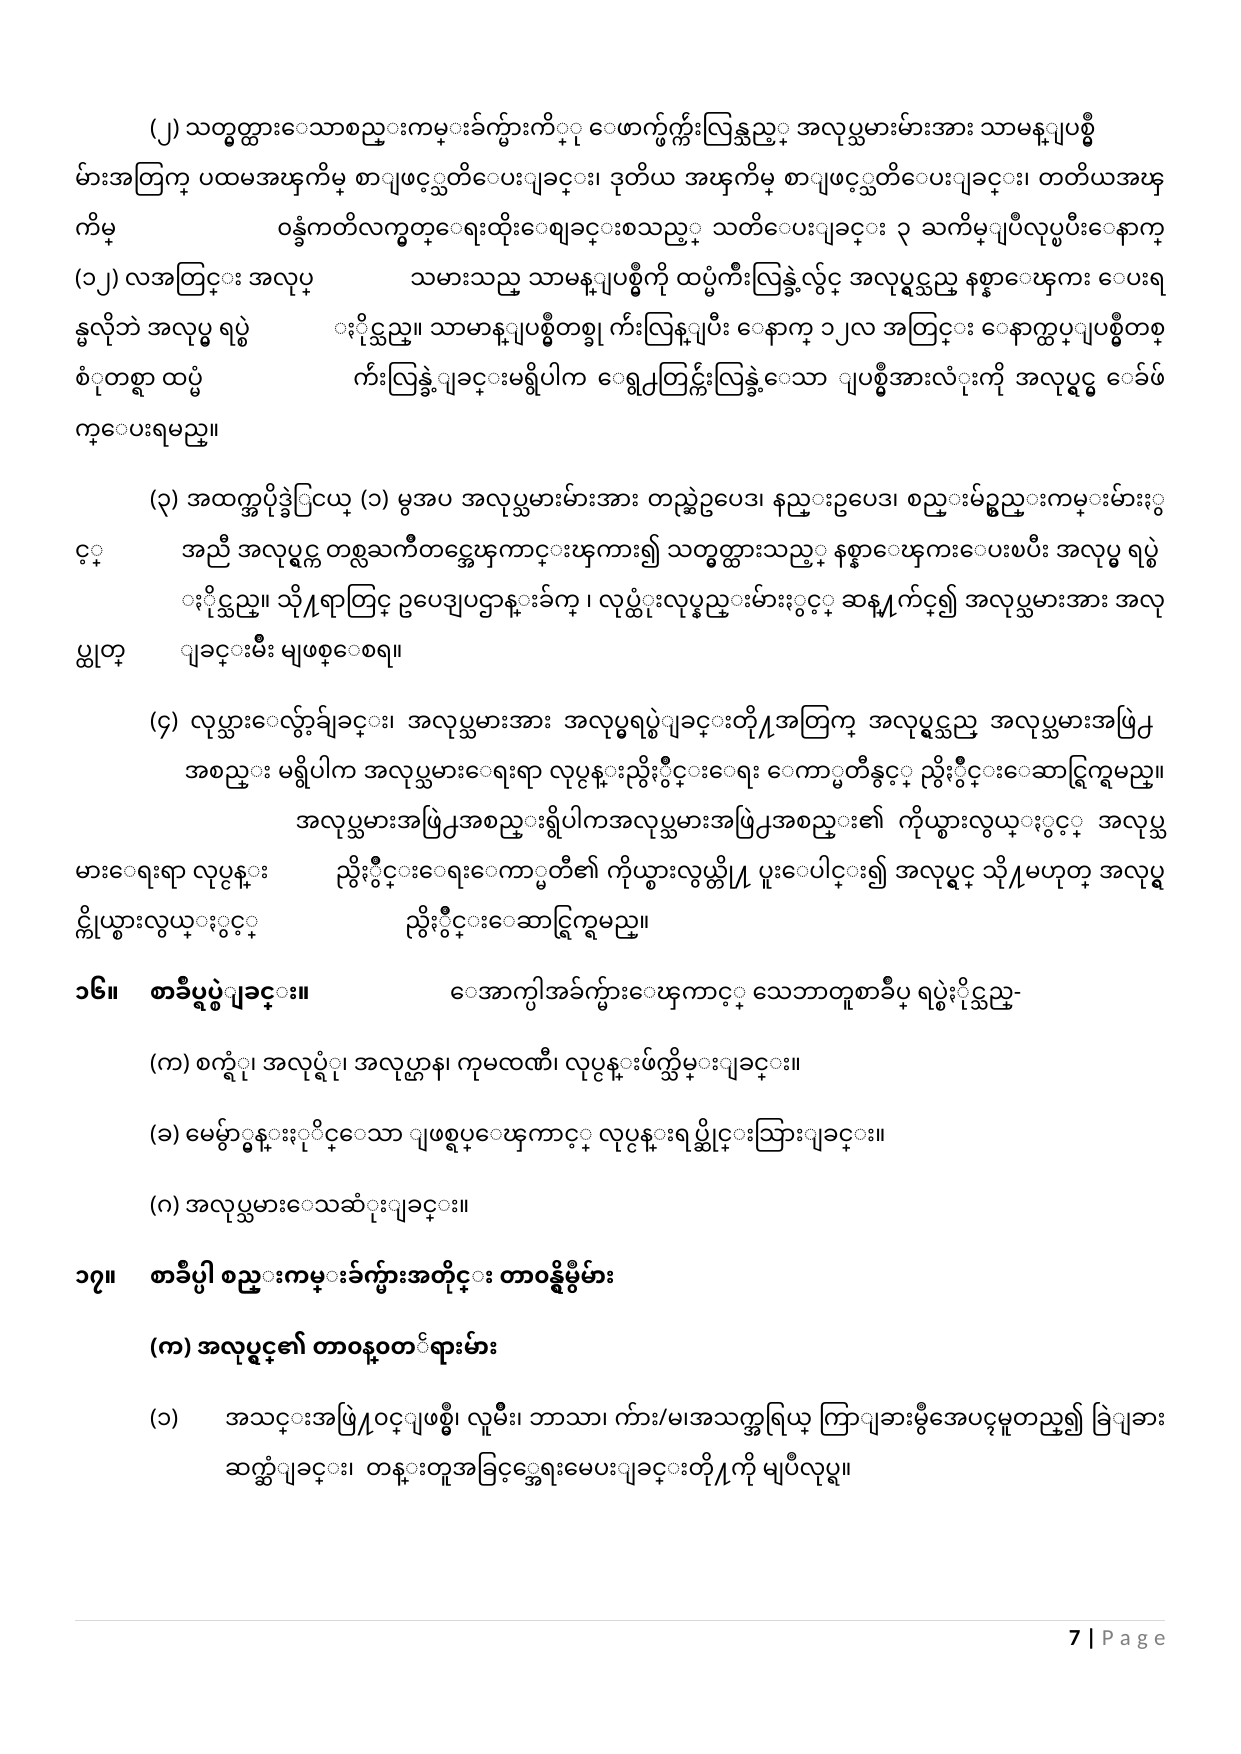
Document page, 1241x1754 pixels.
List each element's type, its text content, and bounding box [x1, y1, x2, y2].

text (၄) လုပ္သားေလွ်ာ့ခ်ျခင္း၊ အလုပ္သမားအား အလုပ္မွရပ္စဲျခင္းတို႔အတြက္ အလုပ္ရွင္သည္ အလုပ္သမားအဖြဲ႕ အစည္း မရွိပါက အလုပ္သမားေရးရာ လုပ္ငန္းညွိႏွိဳင္းေရး ေကာ္မတီနွင့္ ညွိႏွိဳင္းေဆာင္ရြက္ရမည္။ အလုပ္သမားအဖြဲ႕အစည္းရွိပါကအလုပ္သမားအဖြဲ႕အစည္း၏ ကိုယ္စားလွယ္ႏွင့္ အလုပ္သမားေရးရာ လုပ္ငန္း ညွိႏွိဳင္းေရးေကာ္မတီ၏ ကိုယ္စားလွယ္တို႔ ပူးေပါင္း၍ အလုပ္ရွင္ သို႔မဟုတ္ အလုပ္ရွင္ကိုယ္စားလွယ္ႏွင့္ ညွိႏွိဳင္းေဆာင္ရြက္ရမည္။ [75, 698, 1165, 948]
text (က) စက္ရံု၊ အလုပ္ရံု၊ အလုပ္ဌာန၊ ကုမၸဏီ၊ လုပ္ငန္းဖ်က္သိမ္းျခင္း။ [75, 1040, 1165, 1090]
text (၂) သတ္မွတ္ထားေသာစည္းကမ္းခ်က္မ်ားကိ္ု ေဖာက္ဖ်က္က်ဴးလြန္သည့္ အလုပ္သမားမ်ားအား သာမန္ျပစ္မွဳ မ်ားအတြက္ ပထမအၾကိမ္ စာျဖင့္သတိေပးျခင္း၊ ဒုတိယ အၾကိမ္ စာျဖင့္သတိေပးျခင္း၊ တတိယအၾကိမ္ ၀န္ခံကတိလက္မွတ္ေရးထိုးေစျခင္းစသည့္ သတိေပးျခင္း ၃ ႀကိမ္ျပဳလုပ္ၿပီးေနာက္ (၁၂) လအတြင္း အလုပ္ သမားသည္ သာမန္ျပစ္မွဳကို ထပ္မံက်ဳးလြန္ခဲ့လွ်င္ အလုပ္ရွင္သည္ နစ္နာေၾကး ေပးရန္မလိုဘဲ အလုပ္မွ ရပ္စဲ ႏိုင္သည္။ သာမာန္ျပစ္မွဳတစ္ခု က်ဴးလြန္ျပီး ေနာက္ ၁၂လ အတြင္း ေနာက္ထပ္ျပစ္မွဳတစ္စံုတစ္ရာ ထပ္မံ က်ဴးလြန္ခဲ့ျခင္းမရွိပါက ေရွ႕တြင္က်ဴးလြန္ခဲ့ေသာ ျပစ္မွဳအားလံုးကို အလုပ္ရွင္မွ ေခ်ဖ်က္ေပးရမည္။ [75, 105, 1165, 456]
text ၁၇။ စာခ်ဳပ္ပါ စည္းကမ္းခ်က္မ်ားအတိုင္း တာ၀န္ရွိမွဳမ်ား [75, 1253, 1165, 1303]
text (၃) အထက္အပိုဒ္ခဲြငယ္ (၁) မွအပ အလုပ္သမားမ်ားအား တည္ဆဲဥပေဒ၊ နည္းဥပေဒ၊ စည္းမ်ဥ္စည္းကမ္းမ်ားႏွင့္ အညီ အလုပ္ရွင္က တစ္လႀကိဳတင္အေၾကာင္းၾကား၍ သတ္မွတ္ထားသည့္ နစ္နာေၾကးေပးၿပီး အလုပ္မွ ရပ္စဲ ႏိုင္သည္။ သို႔ရာတြင္ ဥပေဒျပဌာန္းခ်က္ ၊ လုပ္ထံုးလုပ္နည္းမ်ားႏွင့္ ဆန္႔က်င္၍ အလုပ္သမားအား အလုပ္ထုတ္ ျခင္းမ်ိဳး မျဖစ္ေစရ။ [75, 477, 1165, 677]
text (ဂ) အလုပ္သမားေသဆံုးျခင္း။ [75, 1182, 1165, 1232]
text ၁၆။ စာခ်ဳပ္ရပ္စဲျခင္း။ ေအာက္ပါအခ်က္မ်ားေၾကာင့္ သေဘာတူစာခ်ဳပ္ ရပ္စဲႏိုင္သည္- [75, 969, 1165, 1019]
text (၁) အသင္းအဖြဲ႔၀င္ျဖစ္မွဳ၊ လူမ်ိဳး၊ ဘာသာ၊ က်ား/မ၊အသက္အရြယ္ ကြာျခားမွဳအေပၚမူတည္၍ ခြဲျခား ဆက္ဆံျခင္း၊ တန္းတူအခြင့္အေရးမေပးျခင္းတို႔ကို မျပဳလုပ္ရ။ [150, 1395, 1165, 1495]
text (ခ) မေမွ်ာ္မွန္းႏုိင္ေသာ ျဖစ္ရပ္ေၾကာင့္ လုပ္ငန္းရပ္ဆိုင္းသြားျခင္း။ [75, 1111, 1165, 1161]
text (က) အလုပ္ရွင္၏ တာ၀န္၀တၲရားမ်ား [75, 1324, 1165, 1374]
